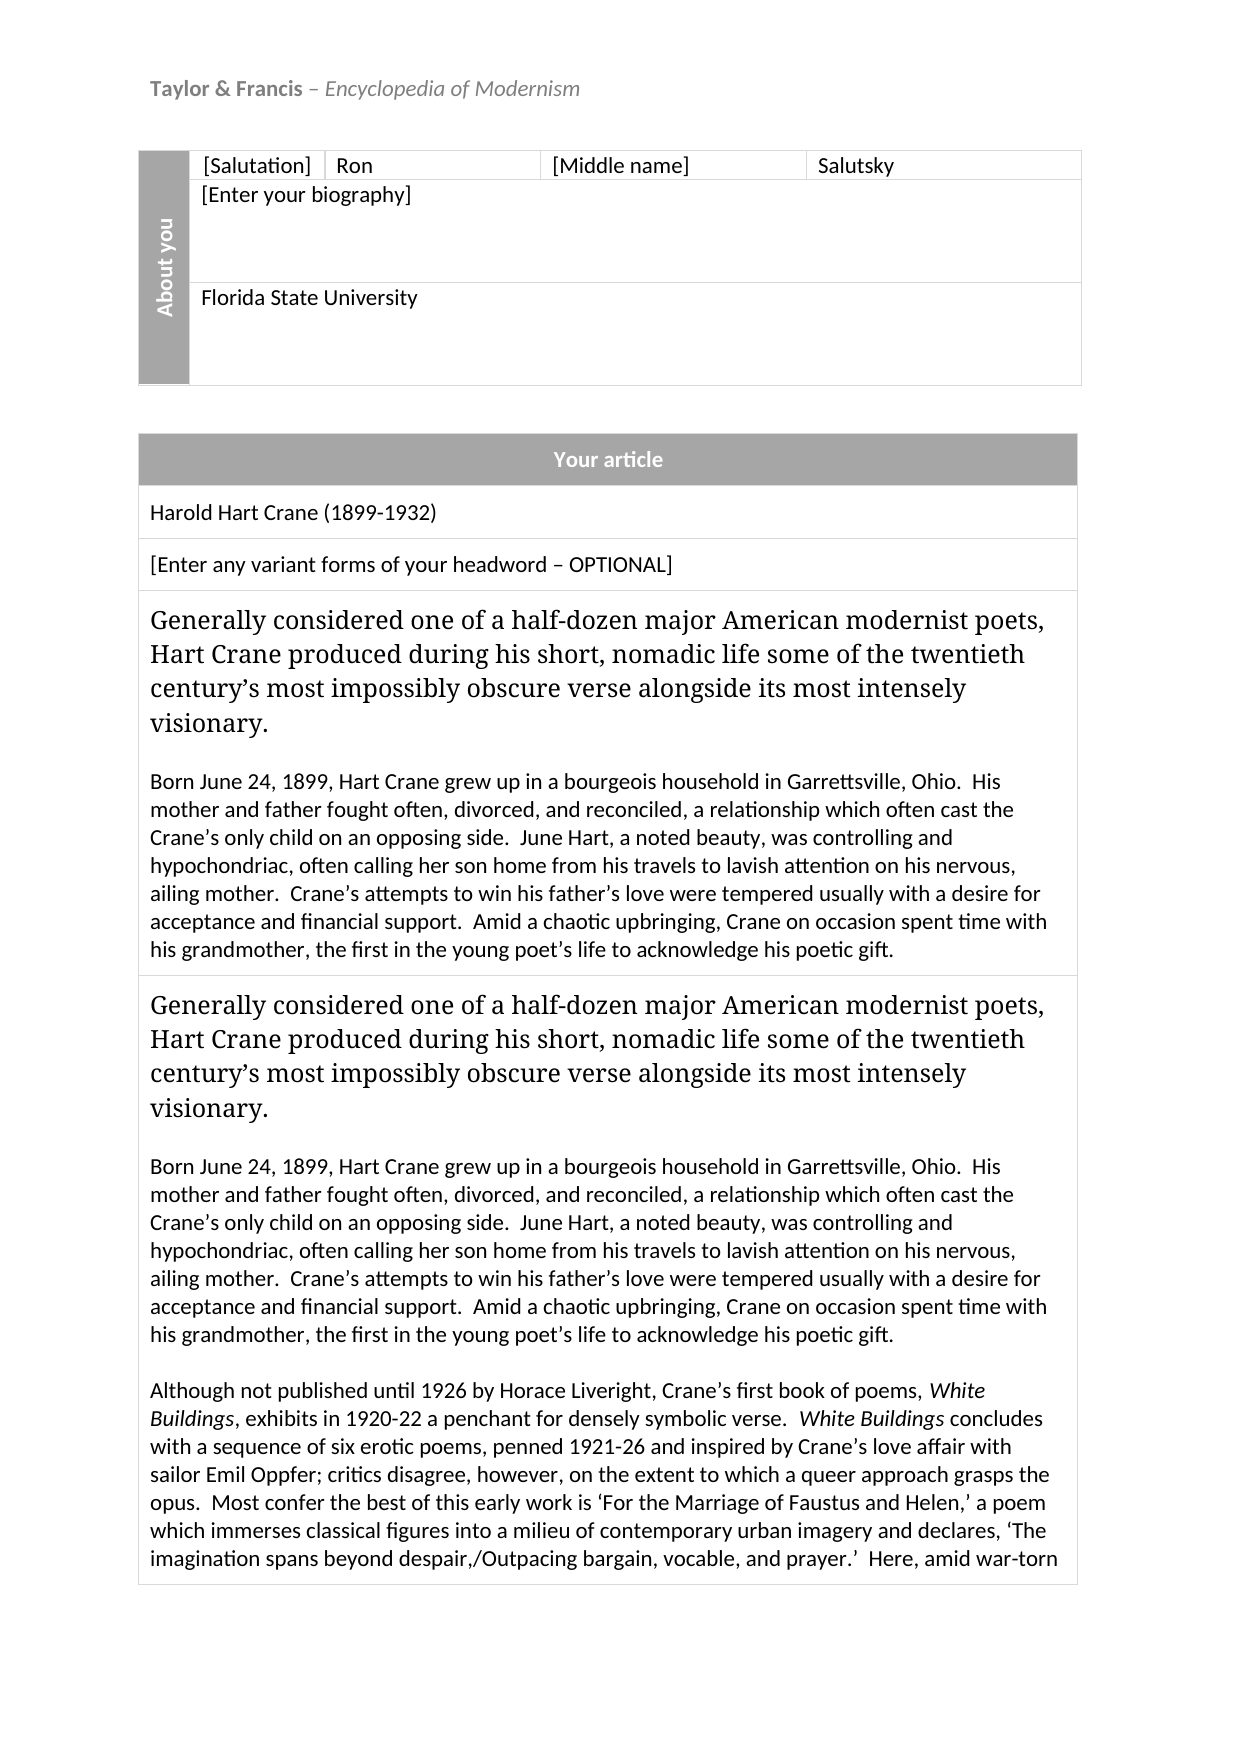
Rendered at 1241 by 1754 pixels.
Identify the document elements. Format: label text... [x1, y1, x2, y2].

table_header About you [139, 151, 189, 384]
table_header Your article [139, 434, 1077, 485]
